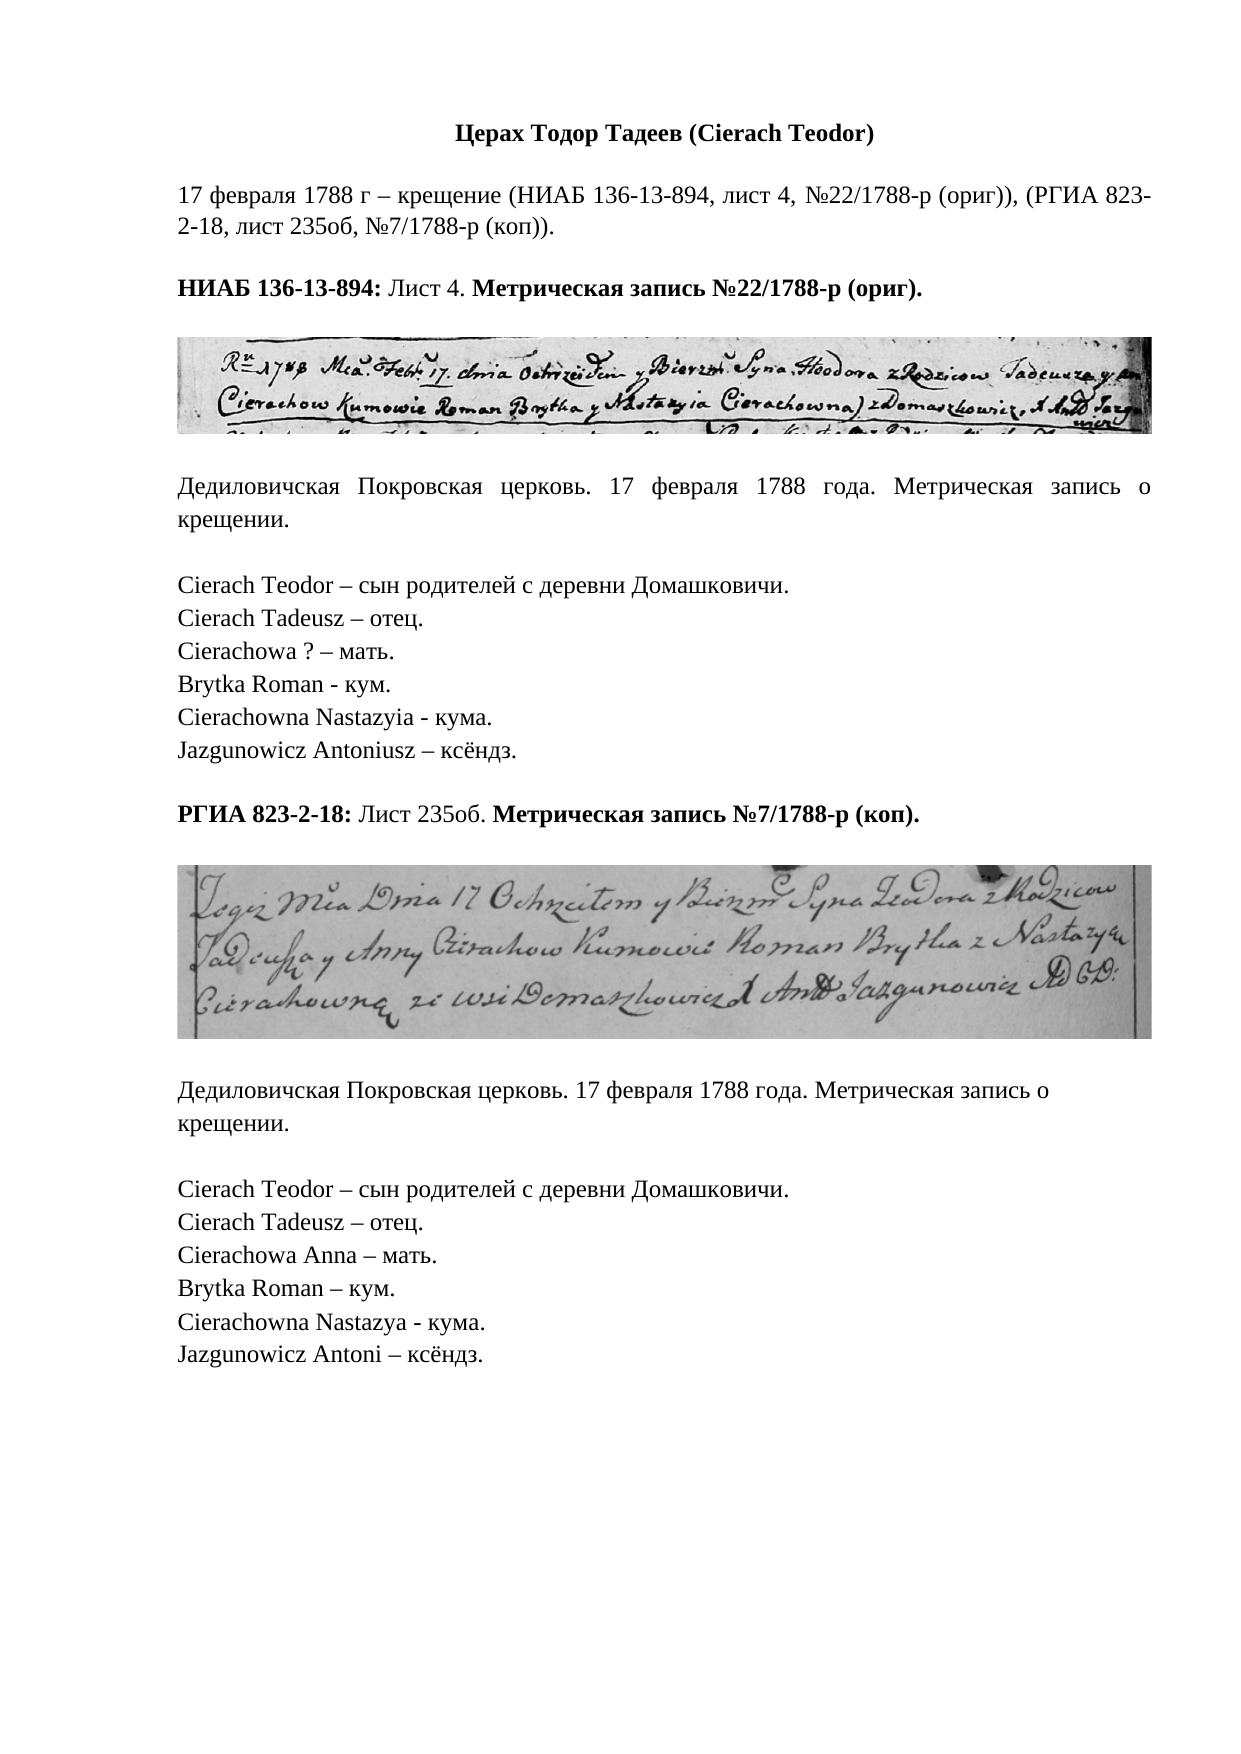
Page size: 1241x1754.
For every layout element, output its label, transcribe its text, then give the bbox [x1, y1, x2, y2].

text Brytka Roman - кум. [177, 669, 1152, 698]
text НИАБ 136-13-894: Лист 4. Метрическая запись №22/1788-р (ориг). [177, 273, 1152, 302]
text Cierachowa Anna – мать. [177, 1241, 1152, 1269]
text Cierach Teodor – сын родителей с деревни Домашковичи. [177, 1174, 1152, 1203]
text Jazgunowicz Antoniusz – ксёндз. [177, 735, 1152, 764]
text Cierachowa ? – мать. [177, 636, 1152, 665]
picture [177, 865, 1152, 1039]
text Cierach Teodor – сын родителей с деревни Домашковичи. [177, 570, 1152, 599]
text Церах Тодор Тадеев (Cierach Teodor) [177, 118, 1152, 147]
text РГИА 823-2-18: Лист 235об. Метрическая запись №7/1788-р (коп). [177, 799, 1152, 828]
text Cierachowna Nastazya - кума. [177, 1307, 1152, 1335]
text Дедиловичская Покровская церковь. 17 февраля 1788 года. Метрическая запись о крещении. [177, 471, 1152, 533]
text Jazgunowicz Antoni – ксёндз. [177, 1339, 1152, 1368]
text Дедиловичская Покровская церковь. 17 февраля 1788 года. Метрическая запись о крещении. [177, 1075, 1152, 1137]
text Cierach Tadeusz – отец. [177, 603, 1152, 632]
text Brytka Roman – кум. [177, 1273, 1152, 1302]
text 17 февраля 1788 г – крещение (НИАБ 136-13-894, лист 4, №22/1788-р (ориг)), (РГИА 823-2-18, лист 235об, №7/1788-р (коп)). [177, 180, 1152, 240]
picture [177, 337, 1152, 434]
text Cierachowna Nastazyia - кума. [177, 702, 1152, 731]
text Cierach Tadeusz – отец. [177, 1207, 1152, 1236]
